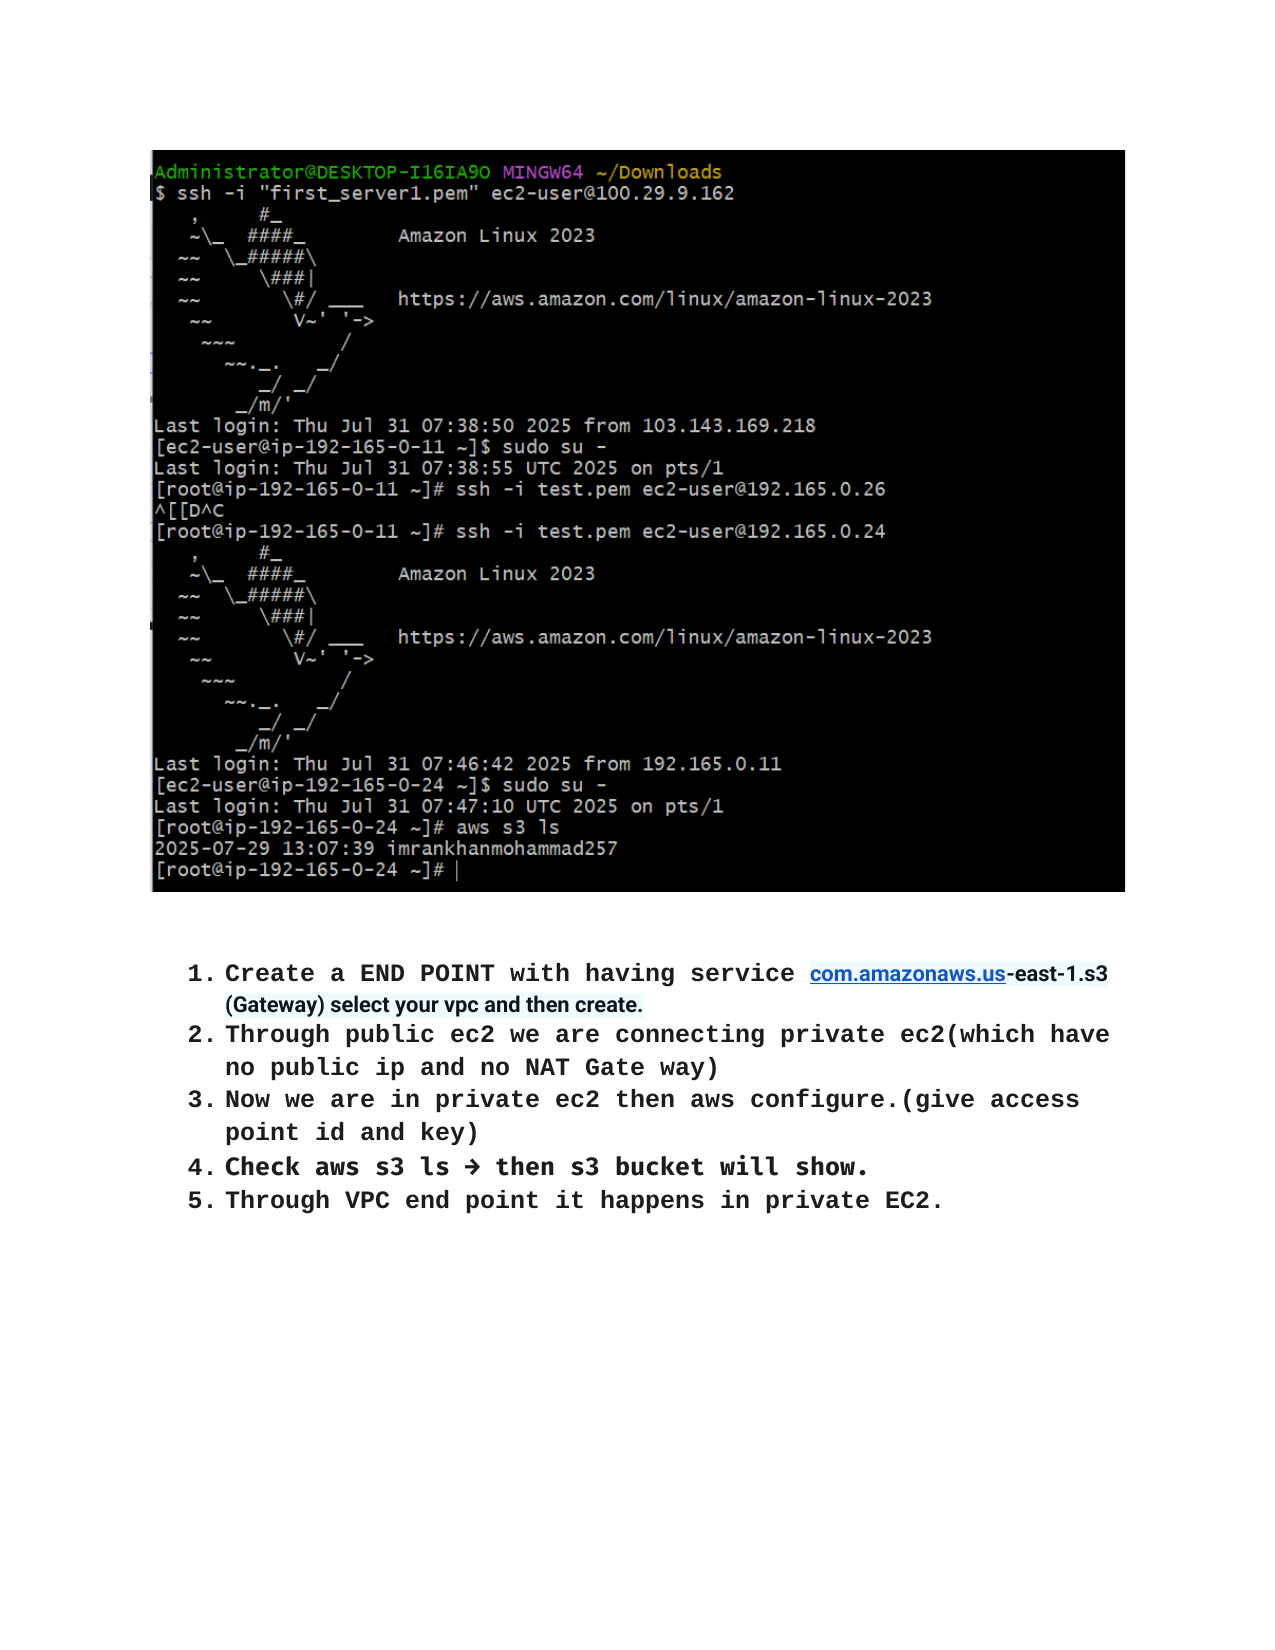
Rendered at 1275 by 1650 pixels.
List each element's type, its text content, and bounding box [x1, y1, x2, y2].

list Check aws s3 ls → then s3 bucket will show. [187, 1152, 1125, 1183]
list Through public ec2 we are connecting private ec2(which have no public ip and no NAT Gate way) [187, 1022, 1125, 1083]
list Now we are in private ec2 then aws configure.(give access point id and key) [187, 1087, 1125, 1148]
picture [150, 150, 1125, 892]
list Through VPC end point it happens in private EC2. [187, 1187, 1125, 1216]
list Create a END POINT with having service com.amazonaws.us-east-1.s3 (Gateway) select your vpc and then create. [187, 961, 1125, 1018]
